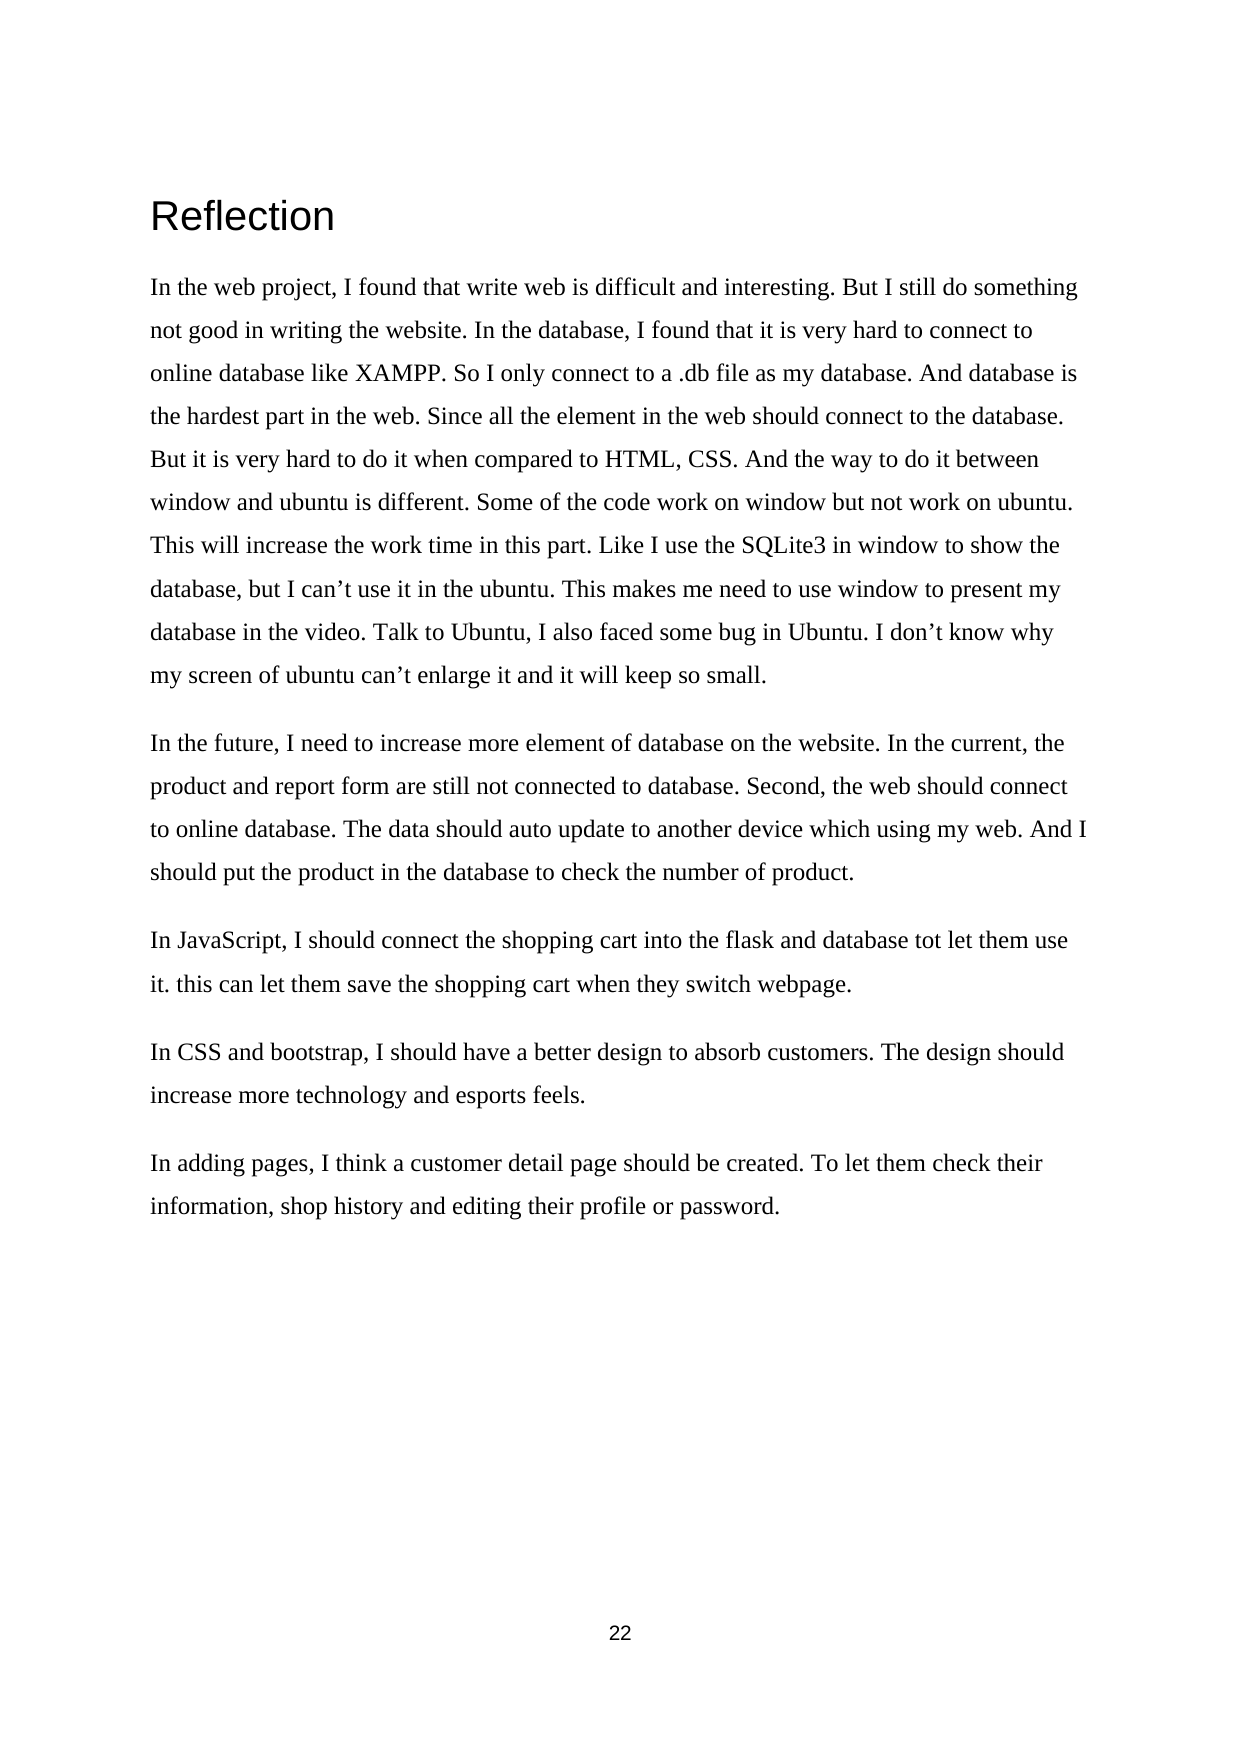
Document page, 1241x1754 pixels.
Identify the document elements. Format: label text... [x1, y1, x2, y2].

text In adding pages, I think a customer detail page should be created. To let them check their information, shop history and editing their profile or password. [150, 1148, 1090, 1220]
subtitle Reflection [150, 192, 1090, 239]
text In JavaScript, I should connect the shopping cart into the flask and database tot let them use it. this can let them save the shopping cart when they switch webpage. [150, 926, 1090, 997]
text In the web project, I found that write web is difficult and interesting. But I still do something not good in writing the website. In the database, I found that it is very hard to connect to online database like XAMPP. So I only connect to a .db file as my database. And database is the hardest part in the web. Since all the element in the web should connect to the database. But it is very hard to do it when compared to HTML, CSS. And the way to do it between window and ubuntu is different. Some of the code work on window but not work on ubuntu. This will increase the work time in this part. Like I use the SQLite3 in window to show the database, but I can’t use it in the ubuntu. This makes me need to use window to present my database in the video. Talk to Ubuntu, I also faced some bug in Ubuntu. I don’t know why my screen of ubuntu can’t enlarge it and it will keep so small. [150, 272, 1090, 689]
text In the future, I need to increase more element of database on the website. In the current, the product and report form are still not connected to database. Second, the web should connect to online database. The data should auto update to another device which using my web. And I should put the product in the database to check the number of product. [150, 728, 1090, 886]
text In CSS and bootstrap, I should have a better design to absorb customers. The design should increase more technology and esports feels. [150, 1037, 1090, 1109]
